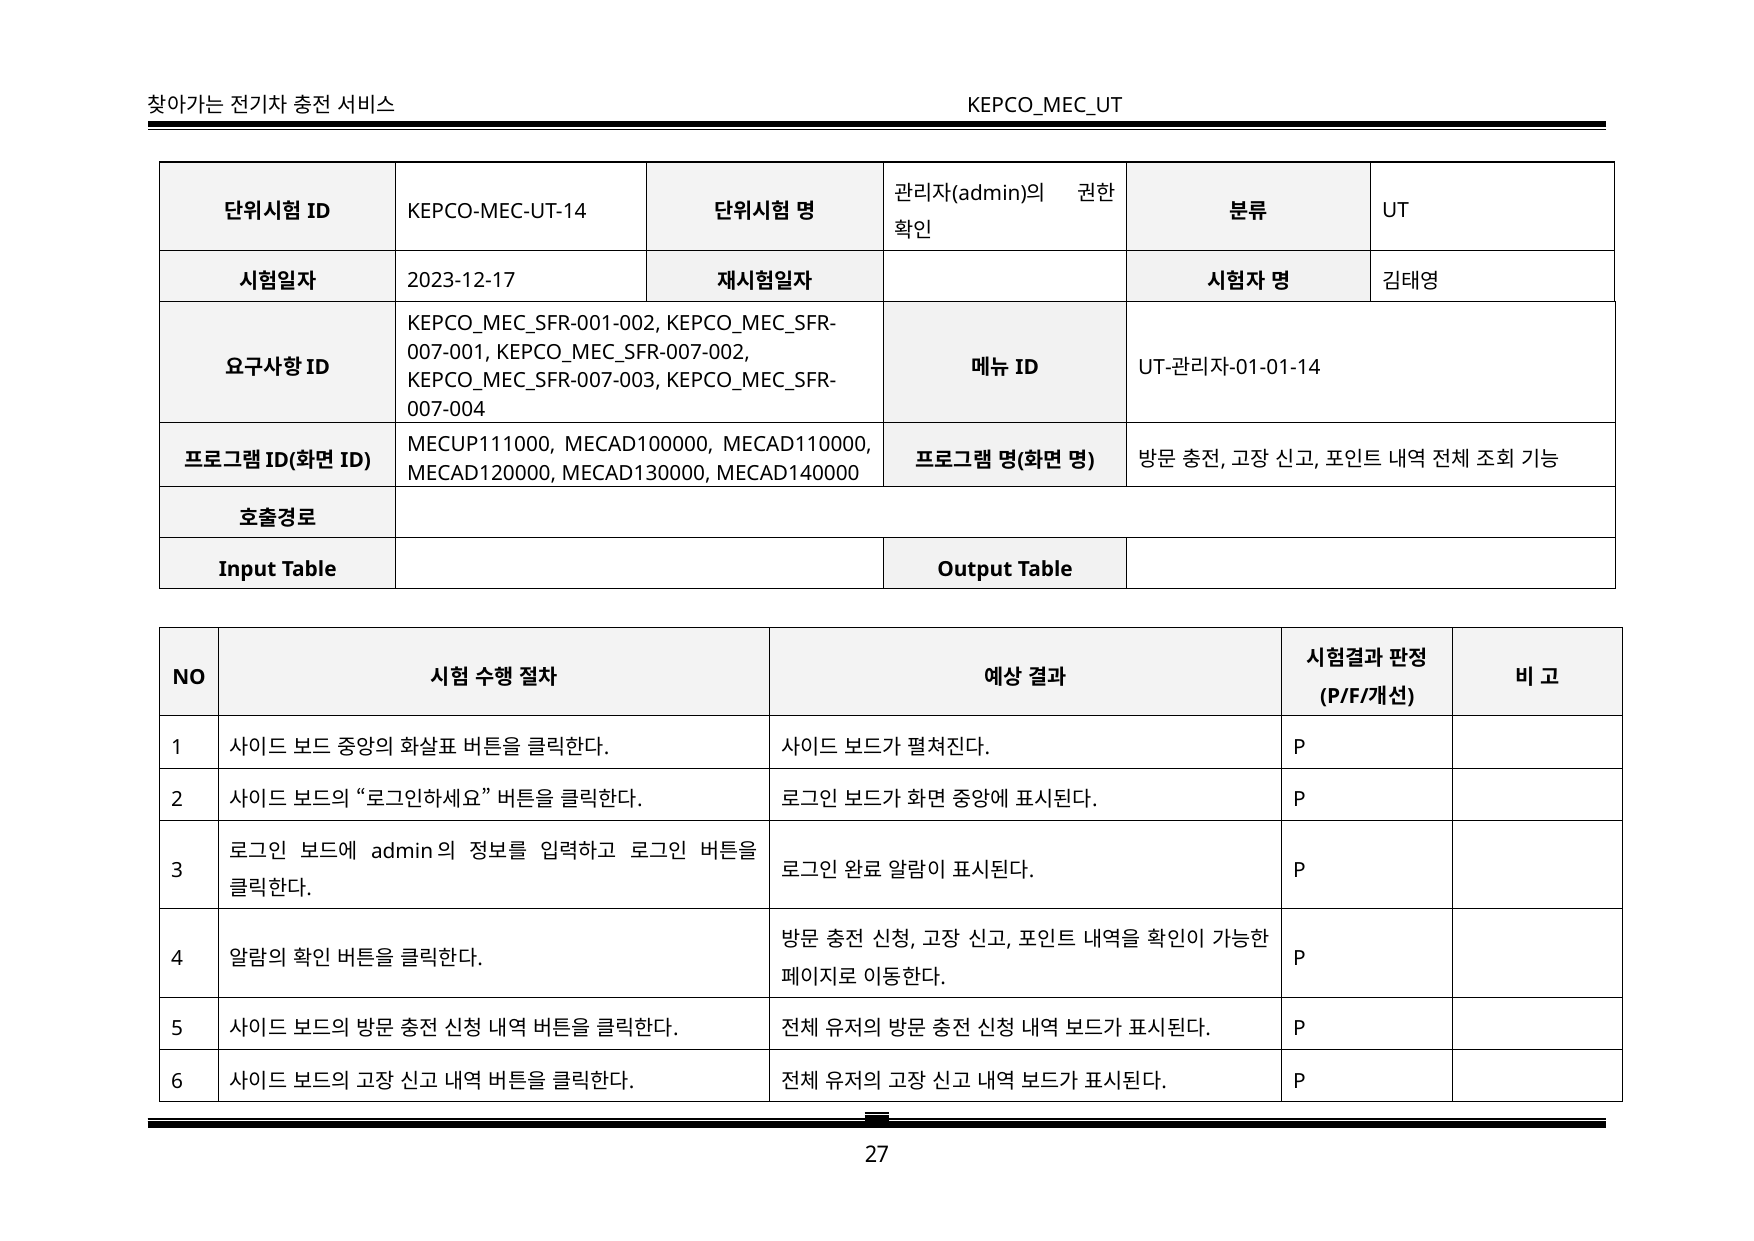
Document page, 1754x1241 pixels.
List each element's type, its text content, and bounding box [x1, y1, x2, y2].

table_cell 사이드 보드의 고장 신고 내역 버튼을 클릭한다. [219, 1050, 769, 1101]
table_cell 4 [160, 909, 218, 997]
table_cell 로그인 완료 알람이 표시된다. [770, 821, 1281, 908]
table_cell 김태영 [1371, 251, 1614, 301]
table_cell P [1282, 998, 1452, 1049]
table_cell [1453, 716, 1622, 767]
table_cell P [1282, 769, 1452, 819]
table_header 분류 [1127, 163, 1370, 250]
table_cell Output Table [884, 538, 1126, 588]
table_cell [1453, 909, 1622, 997]
table_cell P [1282, 909, 1452, 997]
table_cell P [1282, 821, 1452, 908]
table_cell [884, 251, 1126, 301]
table_header 단위시험 ID [160, 163, 395, 250]
table_cell 로그인 보드가 화면 중앙에 표시된다. [770, 769, 1281, 819]
table_cell [1453, 821, 1622, 908]
table_cell 프로그램 명(화면 명) [884, 423, 1126, 486]
table_cell 전체 유저의 고장 신고 내역 보드가 표시된다. [770, 1050, 1281, 1101]
table_cell KEPCO_MEC_SFR-001-002, KEPCO_MEC_SFR-007-001, KEPCO_MEC_SFR-007-002, KEPCO_MEC_SFR-007-003, KEPCO_MEC_SFR-007-004 [396, 302, 883, 422]
table_header 비 고 [1453, 628, 1622, 715]
table_cell 호출경로 [160, 487, 395, 537]
table_cell 방문 충전 신청, 고장 신고, 포인트 내역을 확인이 가능한 페이지로 이동한다. [770, 909, 1281, 997]
table_cell 재시험일자 [647, 251, 883, 301]
table_cell P [1282, 1050, 1452, 1101]
table_header 시험결과 판정(P/F/개선) [1282, 628, 1452, 715]
table_cell 프로그램ID(화면 ID) [160, 423, 395, 486]
table_cell 5 [160, 998, 218, 1049]
table_cell P [1282, 716, 1452, 767]
table_cell [1453, 769, 1622, 819]
table_cell 사이드 보드가 펼쳐진다. [770, 716, 1281, 767]
table_cell 전체 유저의 방문 충전 신청 내역 보드가 표시된다. [770, 998, 1281, 1049]
table_cell 2 [160, 769, 218, 819]
table_header NO [160, 628, 218, 715]
table_cell 시험일자 [160, 251, 395, 301]
table_cell 2023-12-17 [396, 251, 646, 301]
table_header KEPCO-MEC-UT-14 [396, 163, 646, 250]
table_cell 방문 충전, 고장 신고, 포인트 내역 전체 조회 기능 [1127, 423, 1615, 486]
table_cell [1453, 998, 1622, 1049]
table_cell 3 [160, 821, 218, 908]
table_header 예상 결과 [770, 628, 1281, 715]
table_cell 요구사항ID [160, 302, 395, 422]
table_cell 사이드 보드의 방문 충전 신청 내역 버튼을 클릭한다. [219, 998, 769, 1049]
table_cell 로그인 보드에 admin의 정보를 입력하고 로그인 버튼을 클릭한다. [219, 821, 769, 908]
table_header 단위시험 명 [647, 163, 883, 250]
table_cell [396, 487, 1615, 537]
table_cell Input Table [160, 538, 395, 588]
table_header 관리자(admin)의 권한 확인 [884, 163, 1126, 250]
table_cell [396, 538, 883, 588]
table_cell 사이드 보드 중앙의 화살표 버튼을 클릭한다. [219, 716, 769, 767]
table_cell UT-관리자-01-01-14 [1127, 302, 1615, 422]
table_cell 시험자 명 [1127, 251, 1370, 301]
table_cell 사이드 보드의 “로그인하세요” 버튼을 클릭한다. [219, 769, 769, 819]
table_cell 알람의 확인 버튼을 클릭한다. [219, 909, 769, 997]
table_cell [1127, 538, 1615, 588]
table_cell 1 [160, 716, 218, 767]
table_cell 6 [160, 1050, 218, 1101]
table_cell 메뉴 ID [884, 302, 1126, 422]
table_cell [1453, 1050, 1622, 1101]
table_header 시험 수행 절차 [219, 628, 769, 715]
table_cell MECUP111000, MECAD100000, MECAD110000, MECAD120000, MECAD130000, MECAD140000 [396, 423, 883, 486]
table_header UT [1371, 163, 1614, 250]
